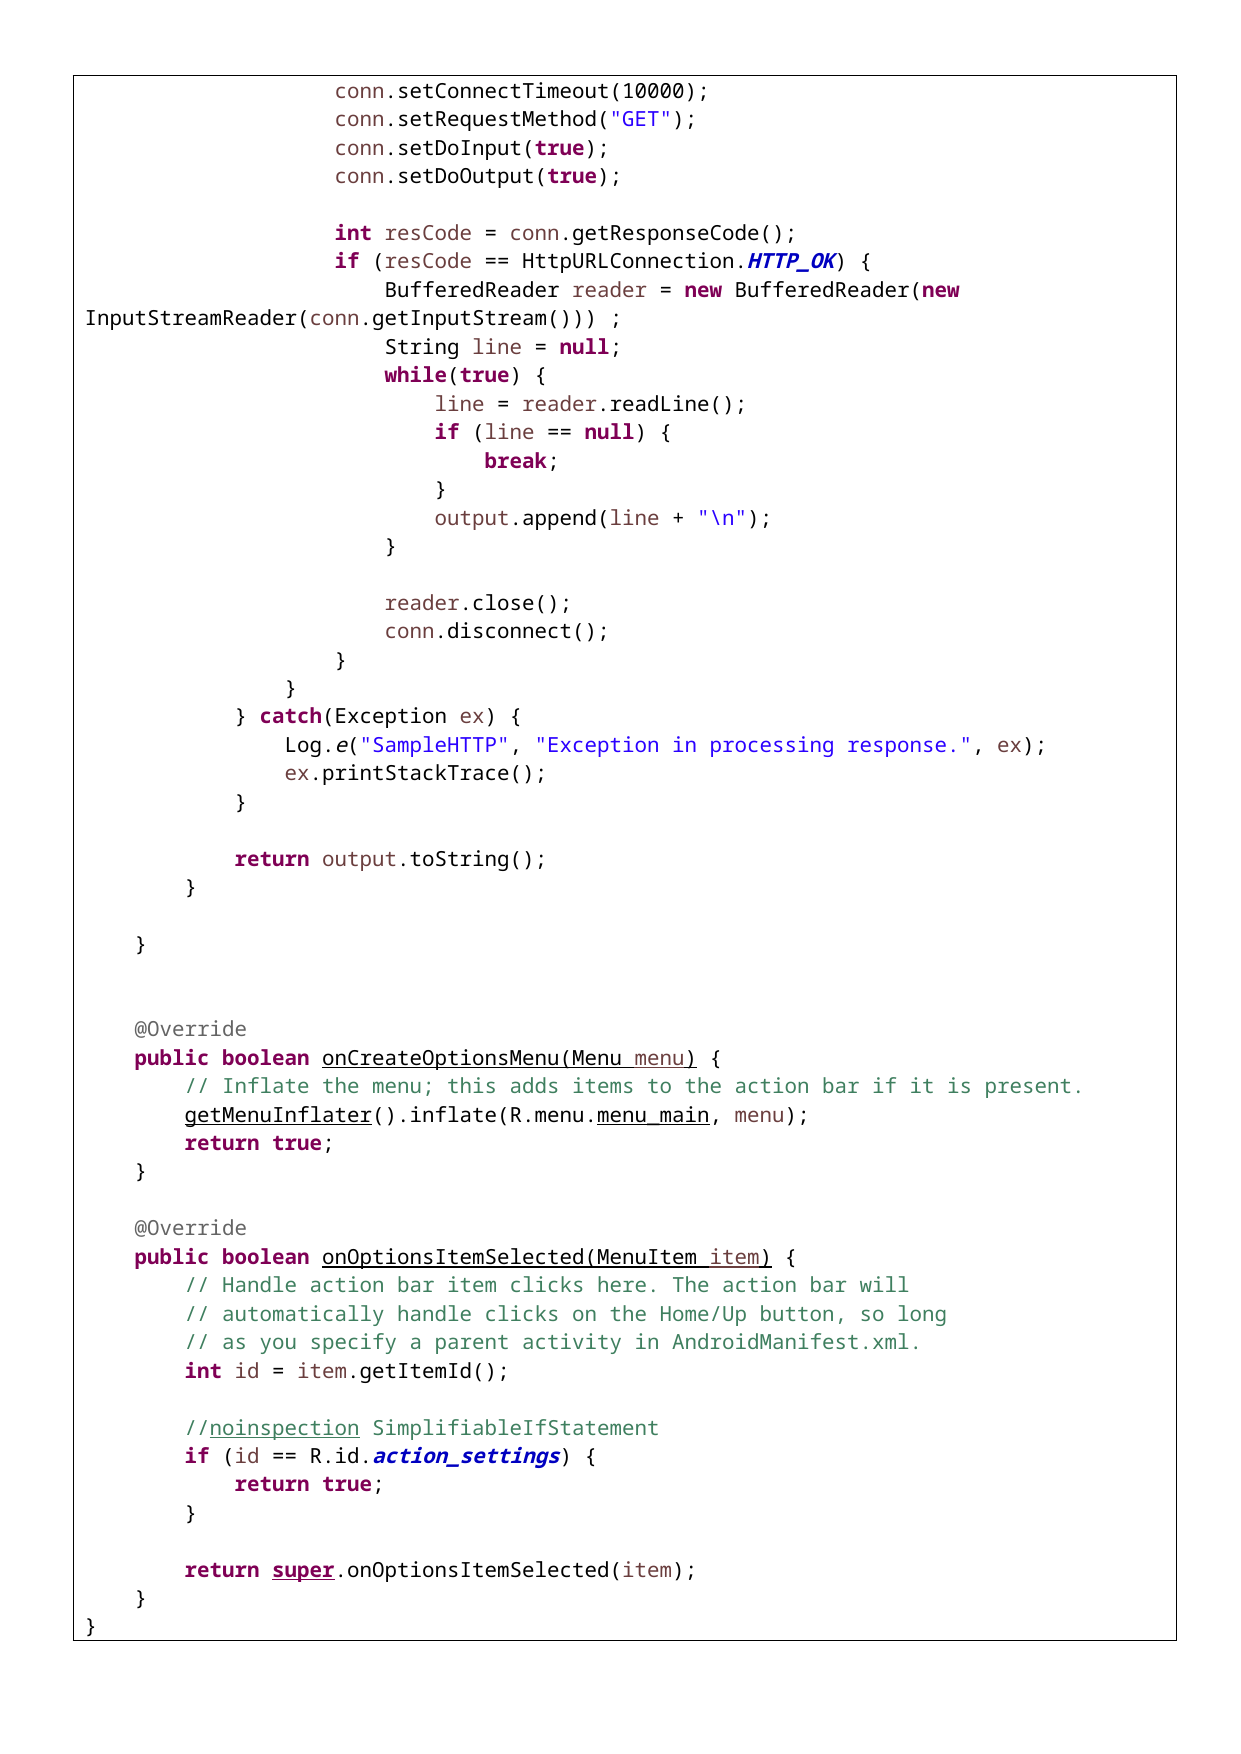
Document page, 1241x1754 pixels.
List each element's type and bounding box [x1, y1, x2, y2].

table_header [74, 76, 1176, 1640]
